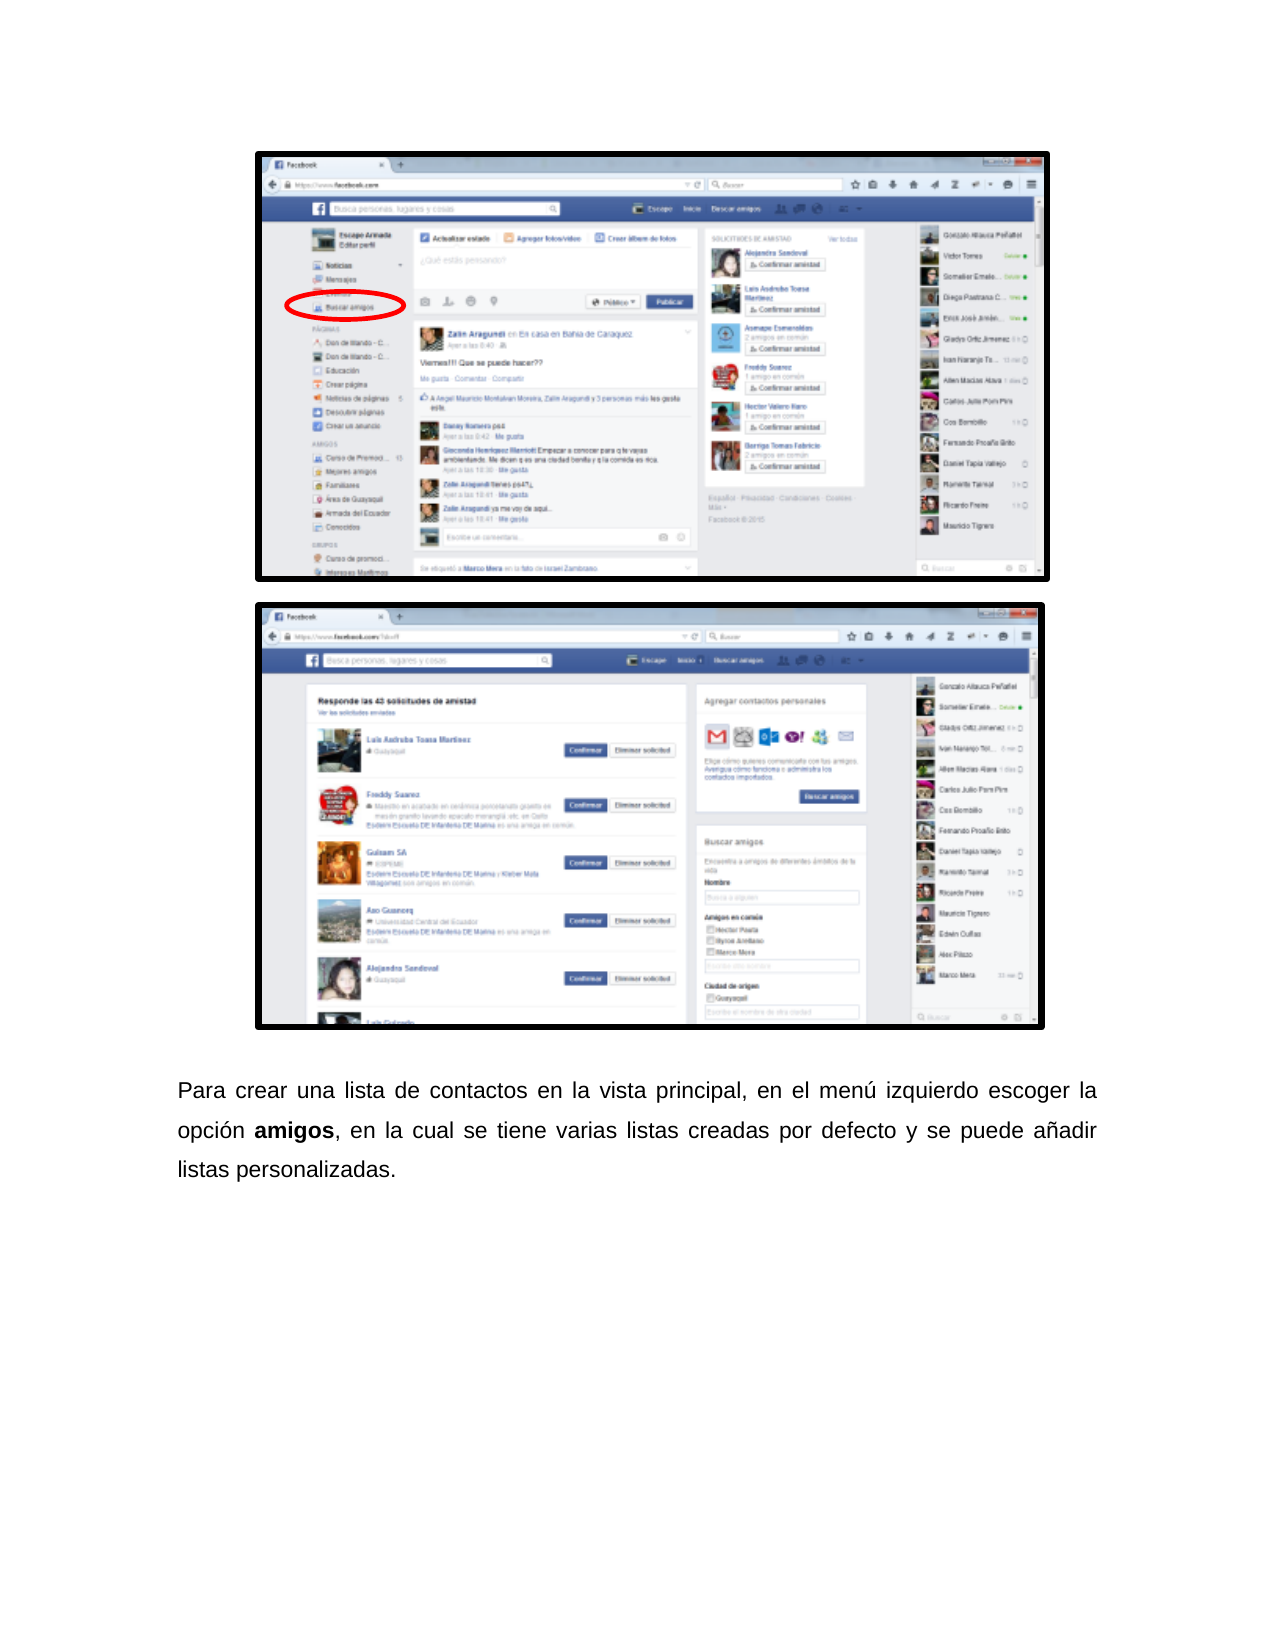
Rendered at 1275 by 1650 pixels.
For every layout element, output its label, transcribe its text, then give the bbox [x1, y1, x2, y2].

picture [262, 157, 1044, 576]
picture [262, 608, 1038, 1024]
text Para crear una lista de contactos en la vista principal, en el menú izquierdo escoger la opción amigos, en la cual se tiene varias listas creadas por defecto y se puede añadir listas personalizadas. [177, 1077, 1098, 1183]
